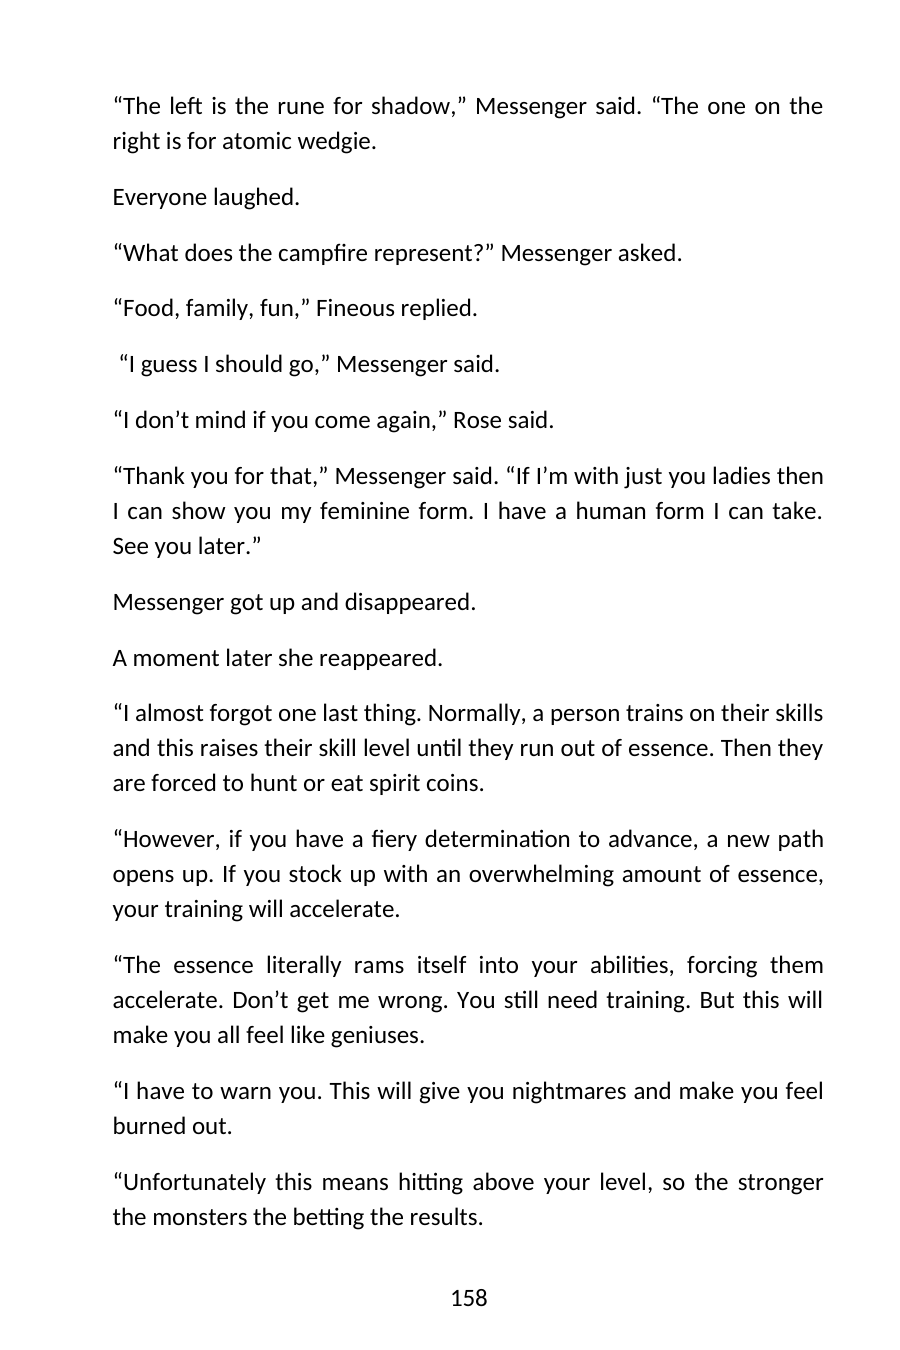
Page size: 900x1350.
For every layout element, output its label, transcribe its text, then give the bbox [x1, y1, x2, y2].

text “However, if you have a fiery determination to advance, a new path opens up. If you stock up with an overwhelming amount of essence, your training will accelerate. [112, 823, 825, 924]
text “I have to warn you. This will give you nightmares and make you feel burned out. [112, 1075, 825, 1141]
text “The left is the rune for shadow,” Messenger said. “The one on the right is for atomic wedgie. [112, 90, 825, 156]
text “I don’t mind if you come again,” Rose said. [112, 404, 825, 435]
text A moment later she reappeared. [112, 642, 825, 672]
text “The essence literally rams itself into your abilities, forcing them accelerate. Don’t get me wrong. You still need training. But this will make you all feel like geniuses. [112, 949, 825, 1050]
text “I guess I should go,” Messenger said. [112, 348, 825, 379]
text Everyone laughed. [112, 181, 825, 211]
text “Unfortunately this means hitting above your level, so the stronger the monsters the betting the results. [112, 1166, 825, 1231]
text “I almost forgot one last thing. Normally, a person trains on their skills and this raises their skill level until they run out of essence. Then they are forced to hunt or eat spirit coins. [112, 697, 825, 798]
text “Food, family, fun,” Fineous replied. [112, 292, 825, 323]
text “Thank you for that,” Messenger said. “If I’m with just you ladies then I can show you my feminine form. I have a human form I can take. See you later.” [112, 460, 825, 561]
text Messenger got up and disappeared. [112, 586, 825, 616]
text “What does the campfire represent?” Messenger asked. [112, 237, 825, 267]
